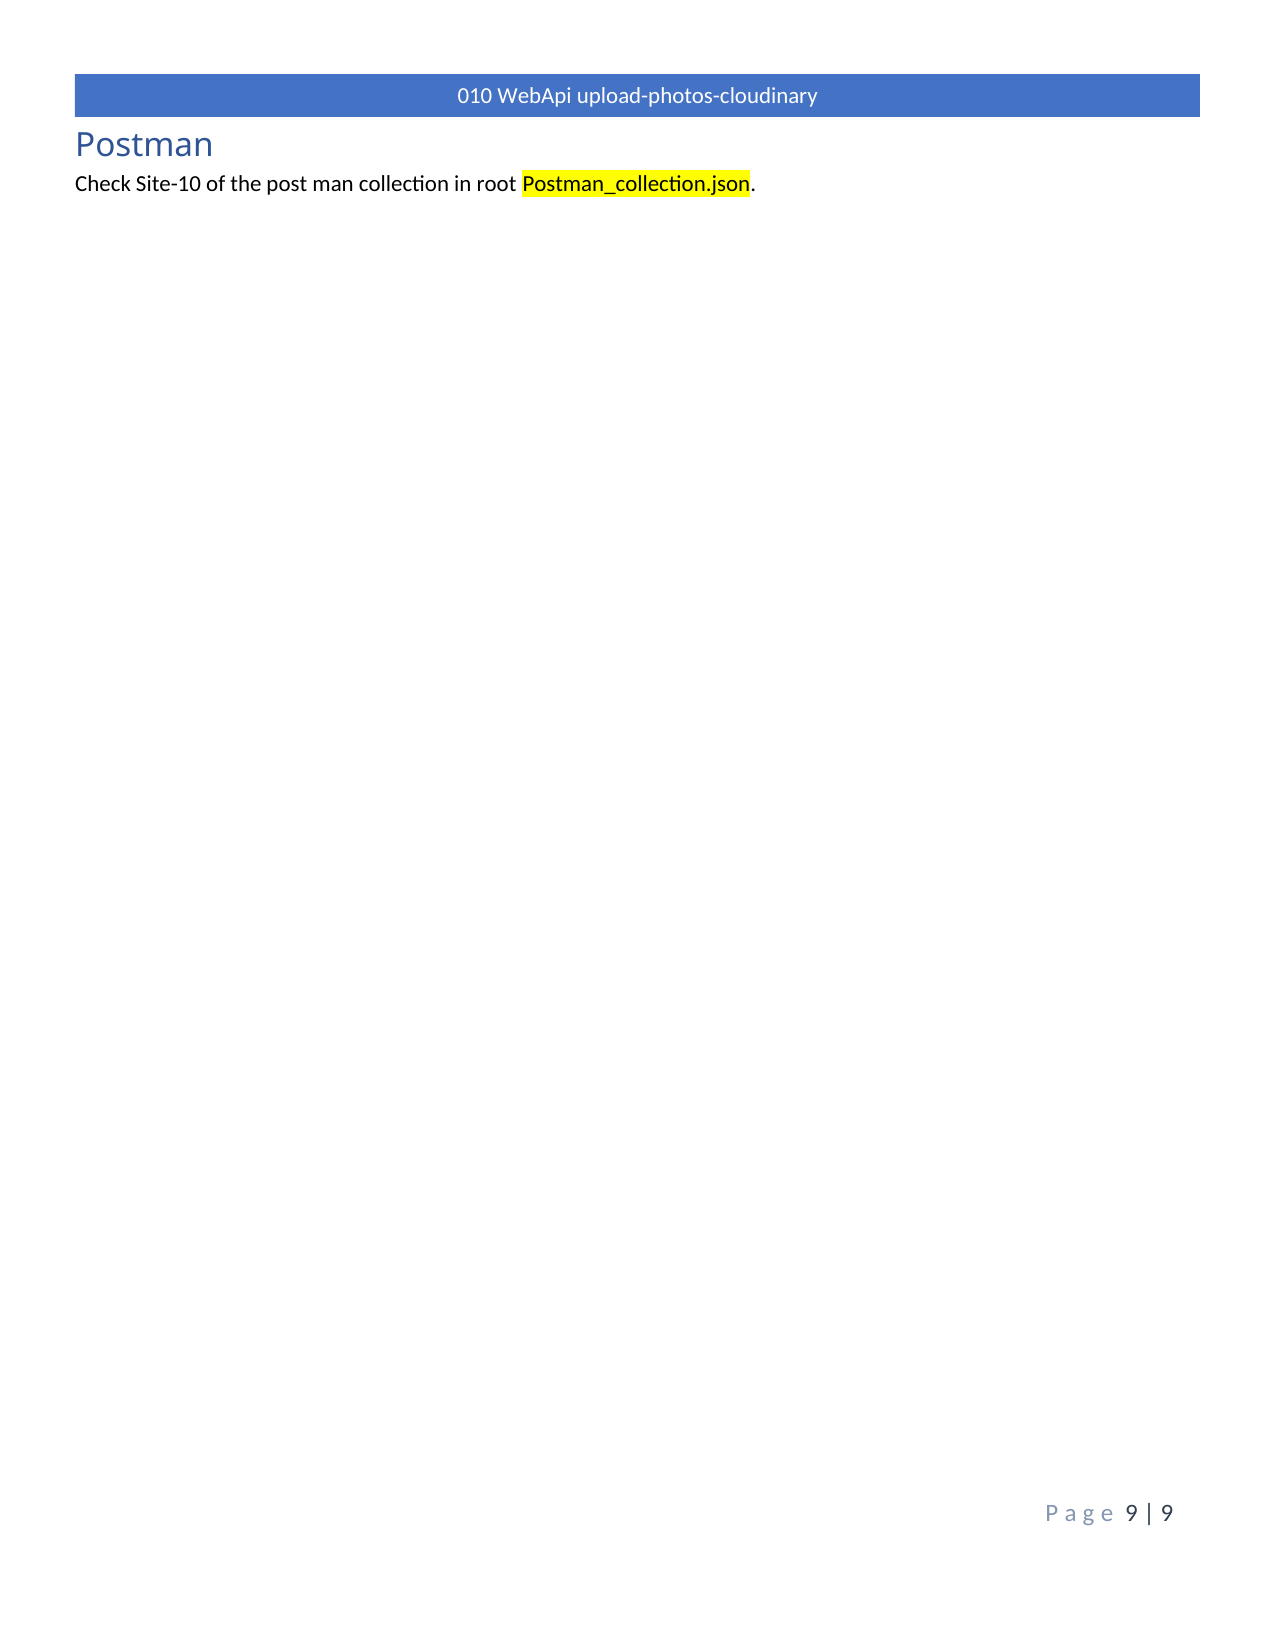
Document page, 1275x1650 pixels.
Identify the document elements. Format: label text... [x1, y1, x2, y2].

text Check Site-10 of the post man collection in root Postman_collection.json. [75, 169, 1200, 197]
subtitle Postman [75, 117, 1200, 166]
